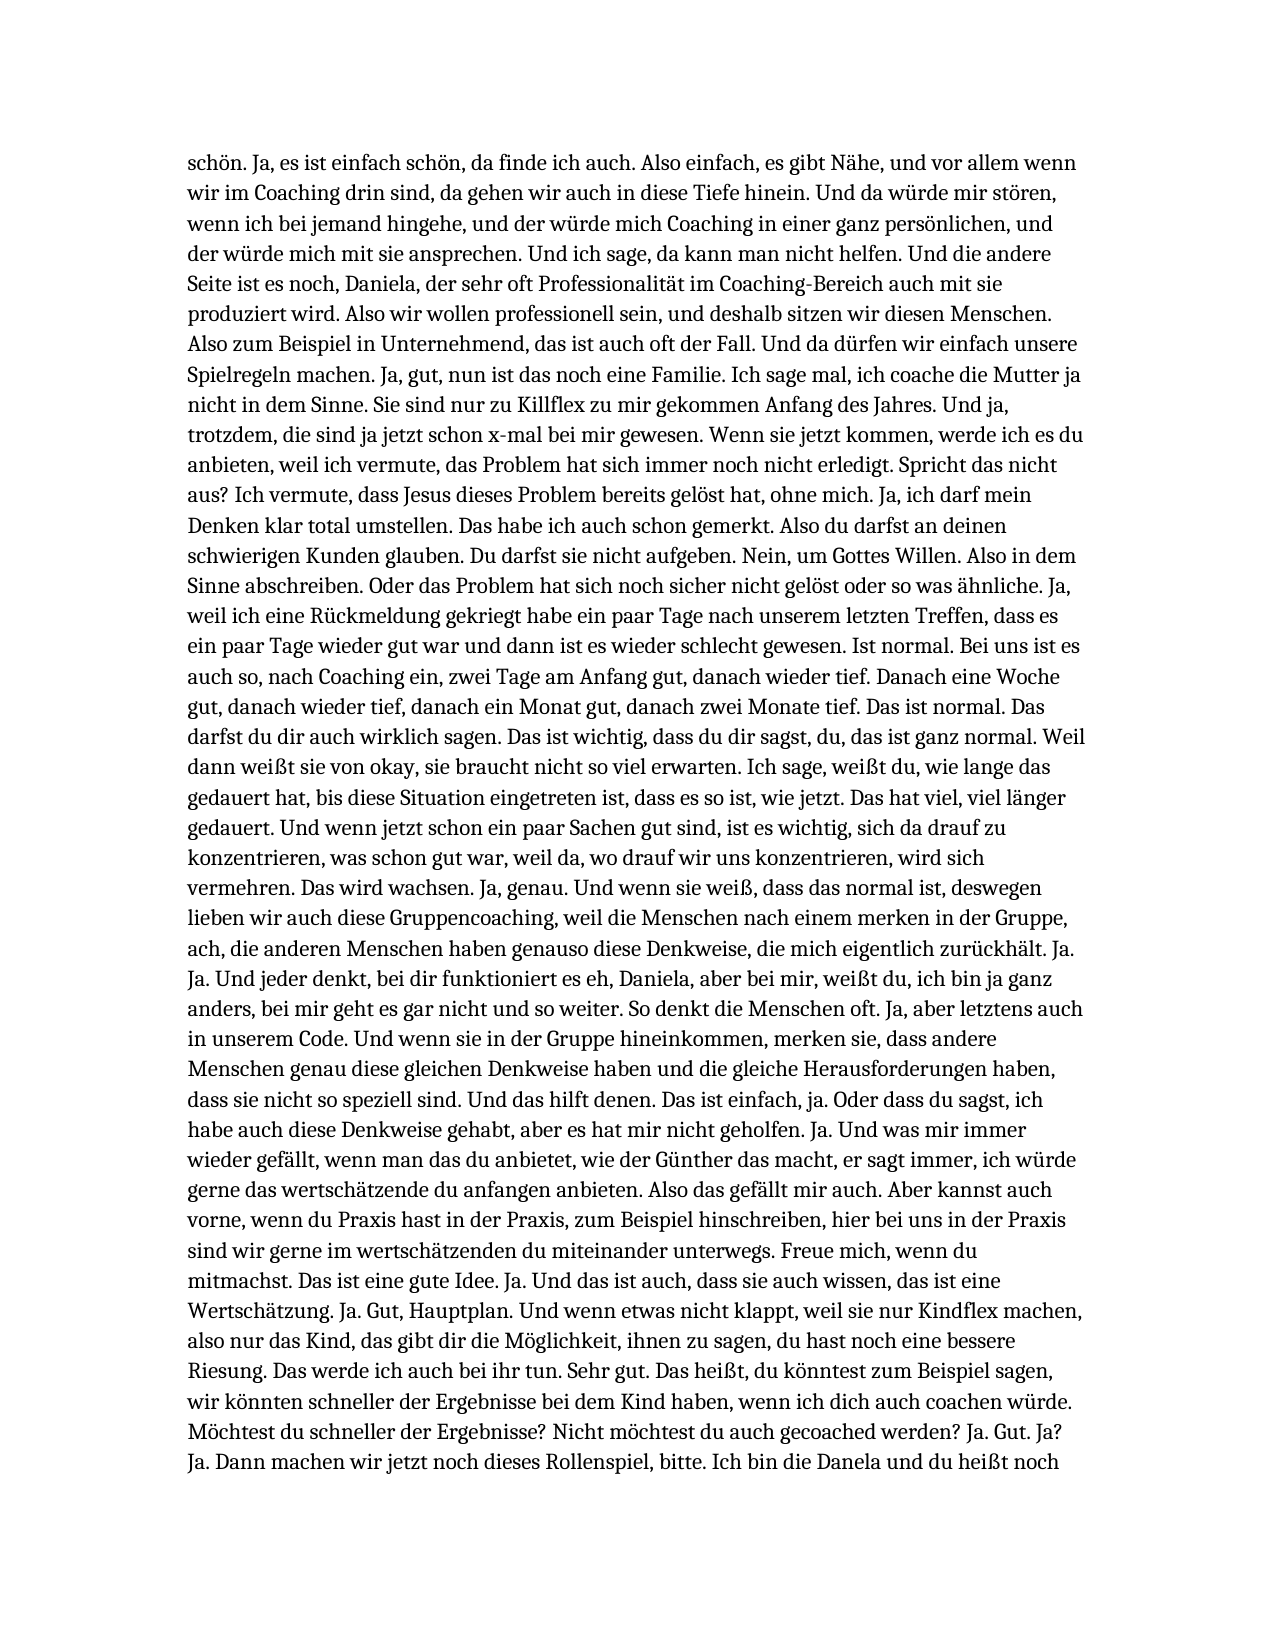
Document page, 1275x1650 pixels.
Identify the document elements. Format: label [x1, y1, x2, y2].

text [187, 150, 1087, 1475]
